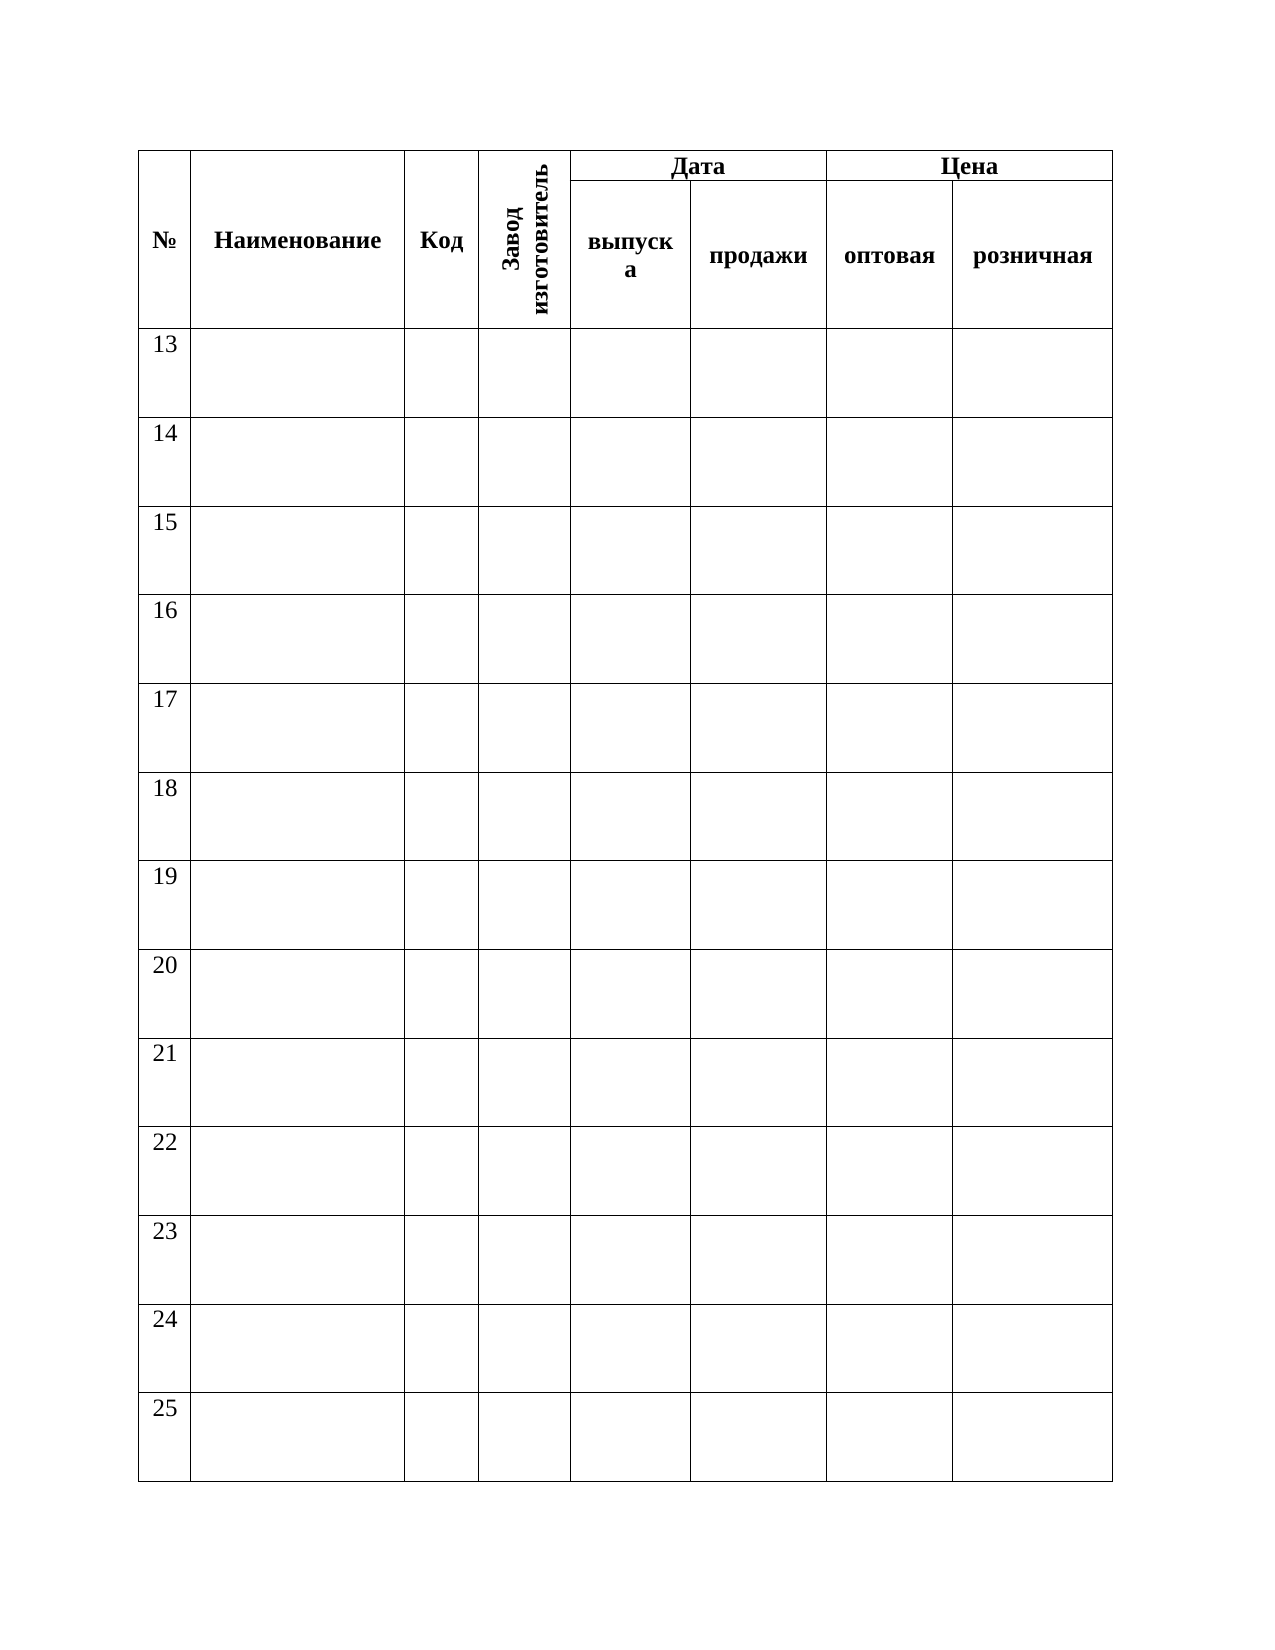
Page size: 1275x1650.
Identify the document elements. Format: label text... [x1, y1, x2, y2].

table_cell продажи [691, 181, 826, 328]
table_cell [691, 1305, 826, 1392]
table_cell [691, 861, 826, 949]
table_cell оптовая [827, 181, 952, 328]
table_cell [479, 507, 570, 594]
table_cell [191, 507, 404, 594]
table_cell [571, 1393, 690, 1481]
table_cell [691, 773, 826, 860]
table_cell [827, 595, 952, 683]
table_cell [571, 1039, 690, 1126]
table_cell [405, 595, 478, 683]
table_cell [571, 1305, 690, 1392]
table_cell 18 [139, 773, 190, 860]
table_header Наименование [191, 151, 404, 328]
table_cell [479, 1393, 570, 1481]
table_cell [405, 861, 478, 949]
table_cell [405, 329, 478, 417]
table_header Дата [571, 151, 826, 180]
table_cell 25 [139, 1393, 190, 1481]
table_cell [571, 950, 690, 1037]
table_cell [953, 329, 1112, 417]
table_cell [953, 507, 1112, 594]
table_cell [827, 773, 952, 860]
table_cell [827, 507, 952, 594]
table_cell [691, 1127, 826, 1215]
table_cell [571, 1127, 690, 1215]
table_cell [405, 507, 478, 594]
table_cell [827, 684, 952, 772]
table_cell [827, 418, 952, 506]
table_cell [479, 329, 570, 417]
table_cell [191, 1216, 404, 1303]
table_cell [571, 418, 690, 506]
table_cell [691, 1393, 826, 1481]
table_cell [827, 1393, 952, 1481]
table_cell [691, 329, 826, 417]
table_header Цена [827, 151, 1112, 180]
table_cell [479, 950, 570, 1037]
table_cell [571, 507, 690, 594]
table_cell [479, 1127, 570, 1215]
table_cell [571, 684, 690, 772]
table_cell [571, 773, 690, 860]
table_cell 23 [139, 1216, 190, 1303]
table_cell 15 [139, 507, 190, 594]
table_cell [191, 950, 404, 1037]
table_cell 22 [139, 1127, 190, 1215]
table_cell [953, 1393, 1112, 1481]
table_cell выпуска [571, 181, 690, 328]
table_cell [953, 1127, 1112, 1215]
table_cell [827, 861, 952, 949]
table_cell [953, 1216, 1112, 1303]
table_cell [191, 773, 404, 860]
table_cell [827, 1127, 952, 1215]
table_cell [571, 329, 690, 417]
table_cell [191, 684, 404, 772]
table_cell [479, 1039, 570, 1126]
table_cell 16 [139, 595, 190, 683]
table_cell [953, 861, 1112, 949]
table_cell [191, 329, 404, 417]
table_cell [405, 1393, 478, 1481]
table_cell [405, 1127, 478, 1215]
table_cell [405, 418, 478, 506]
table_cell [191, 595, 404, 683]
table_cell [479, 1216, 570, 1303]
table_cell [191, 1305, 404, 1392]
table_cell [405, 950, 478, 1037]
table_cell [479, 595, 570, 683]
table_cell розничная [953, 181, 1112, 328]
table_cell [479, 1305, 570, 1392]
table_cell [571, 1216, 690, 1303]
table_cell [405, 1305, 478, 1392]
table_cell [191, 418, 404, 506]
table_cell [571, 595, 690, 683]
table_cell [479, 418, 570, 506]
table_header Завод изготовитель [479, 151, 570, 328]
table_cell [691, 507, 826, 594]
table_cell [953, 595, 1112, 683]
table_cell [827, 329, 952, 417]
table_header Код [405, 151, 478, 328]
table_cell [479, 773, 570, 860]
table_cell [691, 1216, 826, 1303]
table_cell [953, 773, 1112, 860]
table_cell [827, 1305, 952, 1392]
table_cell [691, 418, 826, 506]
table_cell [953, 950, 1112, 1037]
table_cell [953, 684, 1112, 772]
table_cell [191, 1039, 404, 1126]
table_cell [191, 861, 404, 949]
table_cell [405, 773, 478, 860]
table_cell 24 [139, 1305, 190, 1392]
table_cell [691, 950, 826, 1037]
table_cell [691, 595, 826, 683]
table_cell [571, 861, 690, 949]
table_cell [827, 1216, 952, 1303]
table_cell [827, 1039, 952, 1126]
table_cell [691, 684, 826, 772]
table_cell 20 [139, 950, 190, 1037]
table_cell [953, 1039, 1112, 1126]
table_cell [827, 950, 952, 1037]
table_cell [953, 418, 1112, 506]
table_cell [405, 1216, 478, 1303]
table_cell [191, 1393, 404, 1481]
table_cell [405, 1039, 478, 1126]
table_cell 21 [139, 1039, 190, 1126]
table_cell 13 [139, 329, 190, 417]
table_cell [953, 1305, 1112, 1392]
table_cell 14 [139, 418, 190, 506]
table_cell [191, 1127, 404, 1215]
table_cell [479, 861, 570, 949]
table_cell [479, 684, 570, 772]
table_cell 19 [139, 861, 190, 949]
table_cell [691, 1039, 826, 1126]
table_cell [405, 684, 478, 772]
table_header № [139, 151, 190, 328]
table_cell 17 [139, 684, 190, 772]
